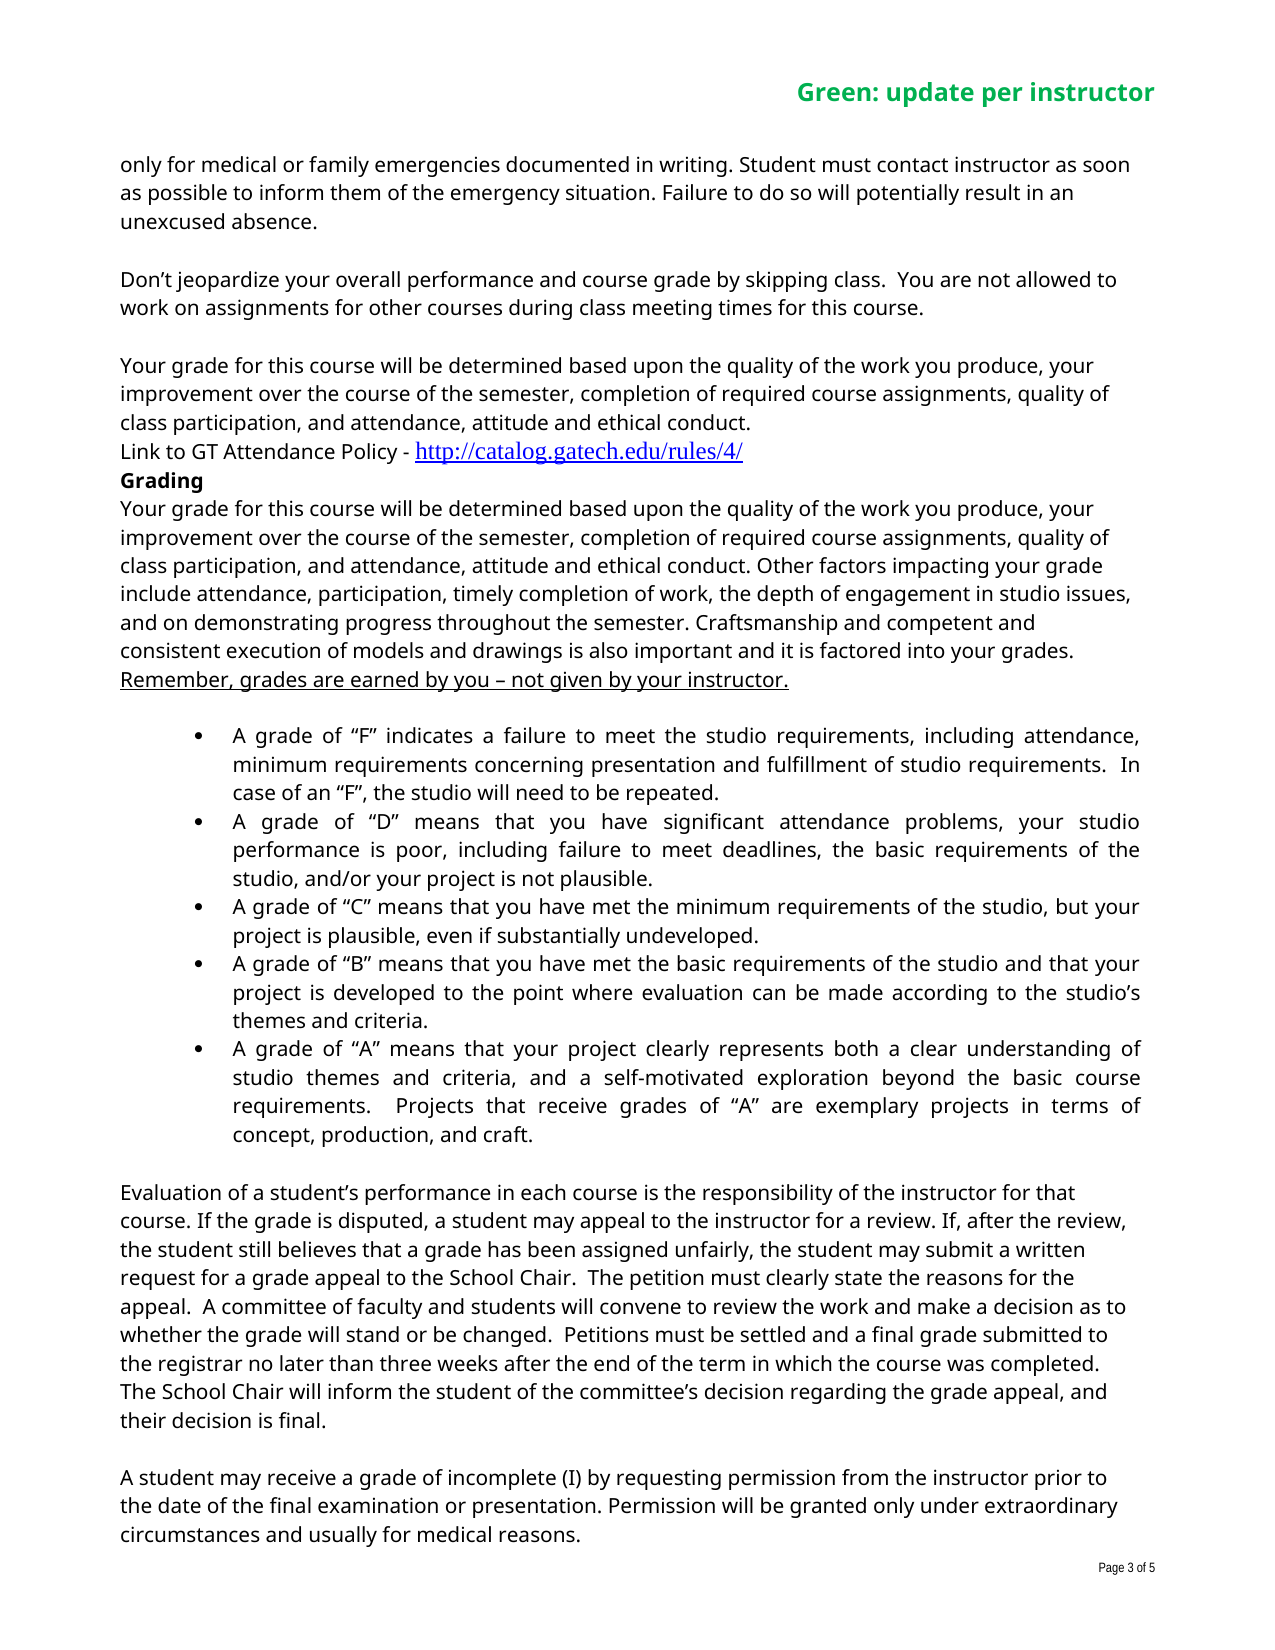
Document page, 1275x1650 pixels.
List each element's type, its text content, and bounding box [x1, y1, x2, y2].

list A grade of “F” indicates a failure to meet the studio requirements, including attendance, minimum requirements concerning presentation and fulfillment of studio requirements. In case of an “F”, the studio will need to be repeated. [195, 722, 1142, 807]
text Your grade for this course will be determined based upon the quality of the work you produce, your improvement over the course of the semester, completion of required course assignments, quality of class participation, and attendance, attitude and ethical conduct. Other factors impacting your grade include attendance, participation, timely completion of work, the depth of engagement in studio issues, and on demonstrating progress throughout the semester. Craftsmanship and competent and consistent execution of models and drawings is also important and it is factored into your grades. Remember, grades are earned by you – not given by your instructor. [120, 494, 1142, 693]
text A student may receive a grade of incomplete (I) by requesting permission from the instructor prior to the date of the final examination or presentation. Permission will be granted only under extraordinary circumstances and usually for medical reasons. [120, 1463, 1142, 1548]
text Don’t jeopardize your overall performance and course grade by skipping class. You are not allowed to work on assignments for other courses during class meeting times for this course. [120, 265, 1142, 322]
list A grade of “D” means that you have significant attendance problems, your studio performance is poor, including failure to meet deadlines, the basic requirements of the studio, and/or your project is not plausible. [195, 807, 1142, 892]
text Link to GT Attendance Policy - http://catalog.gatech.edu/rules/4/ [120, 436, 1142, 466]
list A grade of “A” means that your project clearly represents both a clear understanding of studio themes and criteria, and a self-motivated exploration beyond the basic course requirements. Projects that receive grades of “A” are exemplary projects in terms of concept, production, and craft. [195, 1034, 1142, 1148]
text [120, 150, 1142, 235]
text Evaluation of a student’s performance in each course is the responsibility of the instructor for that course. If the grade is disputed, a student may appeal to the instructor for a review. If, after the review, the student still believes that a grade has been assigned unfairly, the student may submit a written request for a grade appeal to the School Chair. The petition must clearly state the reasons for the appeal. A committee of faculty and students will convene to review the work and make a decision as to whether the grade will stand or be changed. Petitions must be settled and a final grade submitted to the registrar no later than three weeks after the end of the term in which the course was completed. The School Chair will inform the student of the committee’s decision regarding the grade appeal, and their decision is final. [120, 1178, 1142, 1434]
text Your grade for this course will be determined based upon the quality of the work you produce, your improvement over the course of the semester, completion of required course assignments, quality of class participation, and attendance, attitude and ethical conduct. [120, 351, 1142, 436]
list A grade of “C” means that you have met the minimum requirements of the studio, but your project is plausible, even if substantially undeveloped. [195, 892, 1142, 949]
list A grade of “B” means that you have met the basic requirements of the studio and that your project is developed to the point where evaluation can be made according to the studio’s themes and criteria. [195, 949, 1142, 1034]
text Grading [120, 466, 1142, 494]
